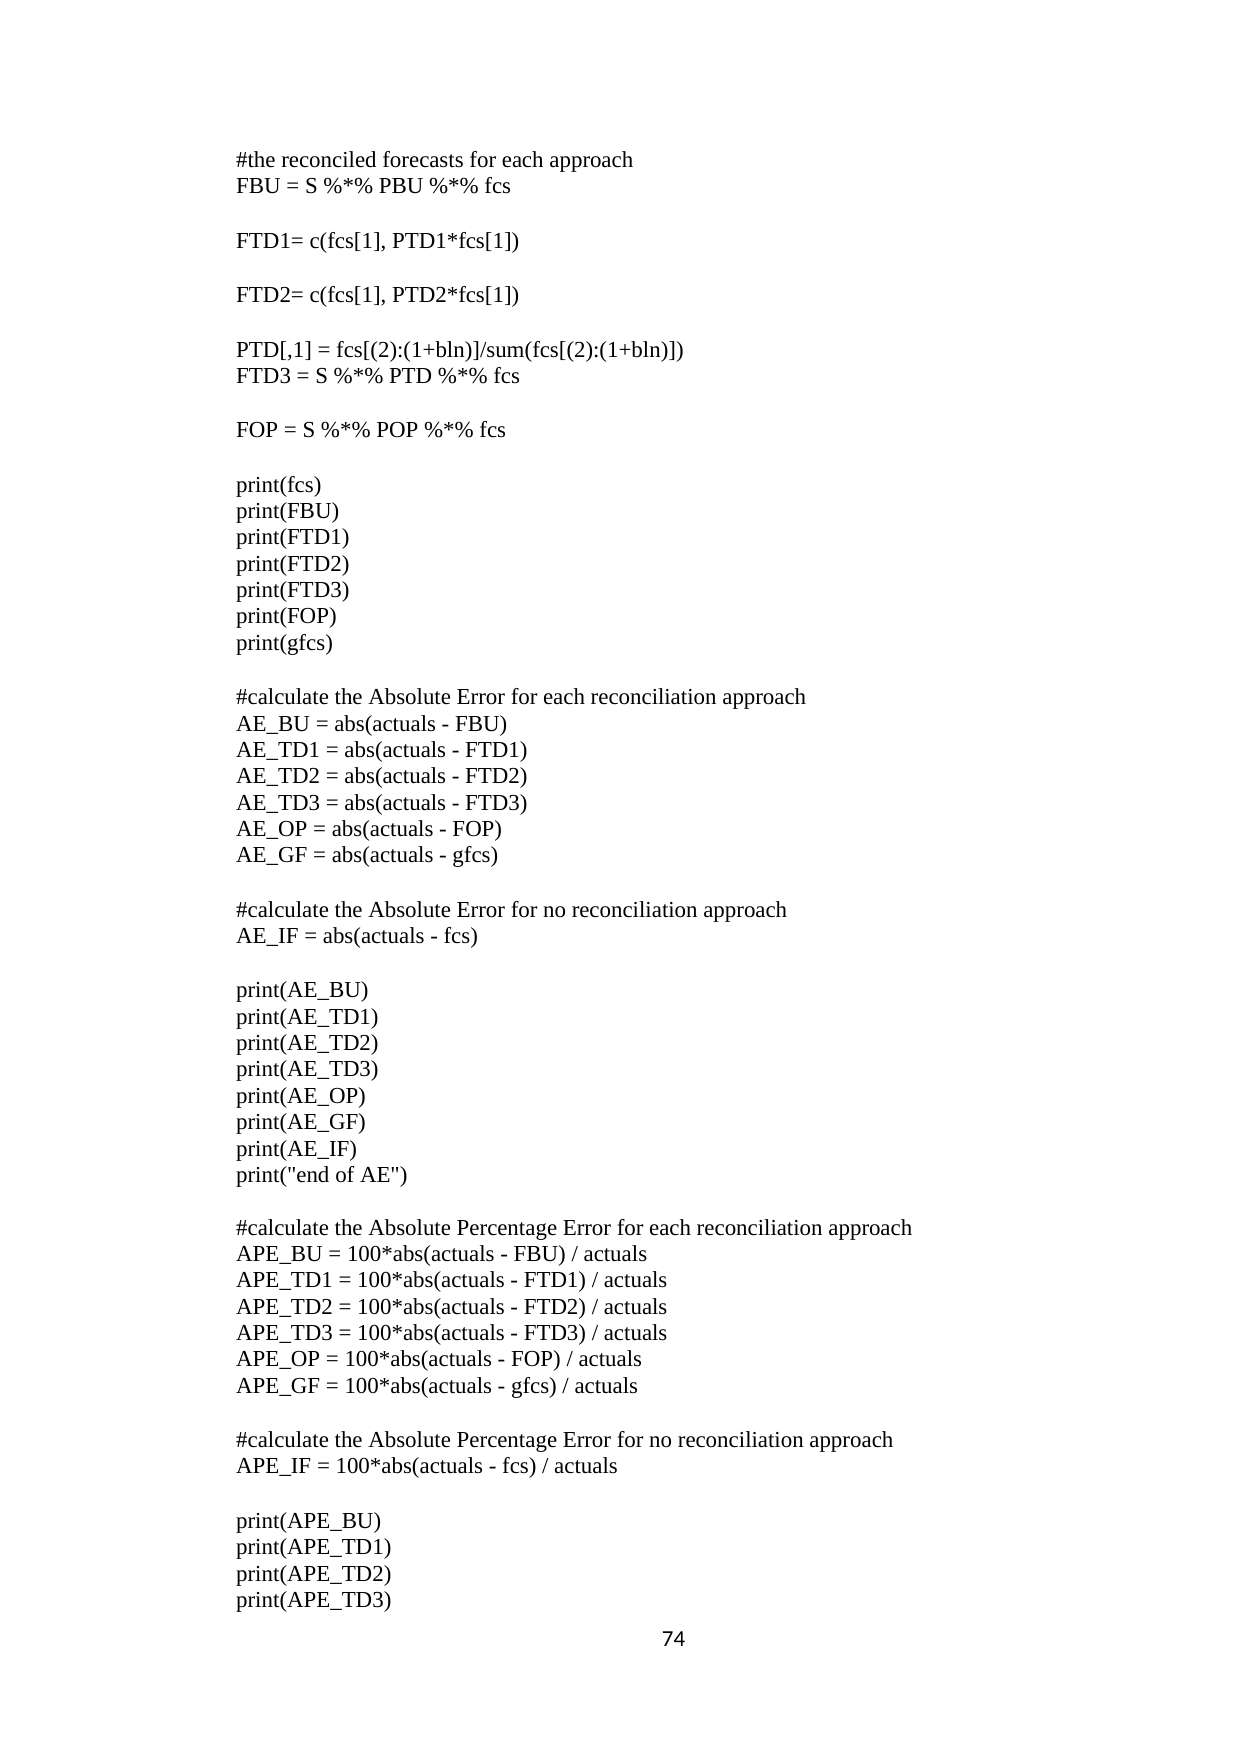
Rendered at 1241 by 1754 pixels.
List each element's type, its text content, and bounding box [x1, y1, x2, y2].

text #calculate the Absolute Percentage Error for no reconciliation approach [224, 1426, 1122, 1452]
text #calculate the Absolute Percentage Error for each reconciliation approach [224, 1214, 1122, 1240]
text FOP = S %*% POP %*% fcs [224, 416, 1122, 443]
text print(fcs) [224, 471, 1122, 497]
text APE_IF = 100*abs(actuals - fcs) / actuals [224, 1452, 1122, 1479]
text APE_BU = 100*abs(actuals - FBU) / actuals [224, 1240, 1122, 1266]
text print(gfcs) [224, 629, 1122, 655]
text print(AE_TD3) [224, 1056, 1122, 1082]
text print(APE_TD3) [224, 1586, 1122, 1612]
text print(APE_TD1) [224, 1533, 1122, 1559]
text #calculate the Absolute Error for no reconciliation approach [224, 896, 1122, 922]
text print(AE_TD2) [224, 1029, 1122, 1056]
text #the reconciled forecasts for each approach [224, 146, 1122, 172]
text print(AE_TD1) [224, 1003, 1122, 1029]
text FTD1= c(fcs[1], PTD1*fcs[1]) [224, 227, 1122, 253]
text APE_TD2 = 100*abs(actuals - FTD2) / actuals [224, 1293, 1122, 1319]
text APE_TD3 = 100*abs(actuals - FTD3) / actuals [224, 1319, 1122, 1345]
text FBU = S %*% PBU %*% fcs [224, 172, 1122, 199]
text APE_TD1 = 100*abs(actuals - FTD1) / actuals [224, 1266, 1122, 1293]
text PTD[,1] = fcs[(2):(1+bln)]/sum(fcs[(2):(1+bln)]) [224, 336, 1122, 362]
text print(AE_BU) [224, 976, 1122, 1003]
text AE_BU = abs(actuals - FBU) [224, 709, 1122, 736]
text AE_TD2 = abs(actuals - FTD2) [224, 762, 1122, 789]
text print(APE_TD2) [224, 1559, 1122, 1586]
text print(FTD2) [224, 550, 1122, 576]
text print(FTD3) [224, 576, 1122, 602]
text print(FBU) [224, 497, 1122, 523]
text AE_IF = abs(actuals - fcs) [224, 922, 1122, 948]
text AE_OP = abs(actuals - FOP) [224, 815, 1122, 841]
text #calculate the Absolute Error for each reconciliation approach [224, 683, 1122, 709]
text print("end of AE") [224, 1161, 1122, 1187]
text APE_GF = 100*abs(actuals - gfcs) / actuals [224, 1372, 1122, 1398]
text print(FOP) [224, 602, 1122, 629]
text AE_TD1 = abs(actuals - FTD1) [224, 736, 1122, 762]
text print(AE_OP) [224, 1082, 1122, 1108]
text print(FTD1) [224, 523, 1122, 550]
text print(AE_IF) [224, 1134, 1122, 1161]
text FTD3 = S %*% PTD %*% fcs [224, 362, 1122, 388]
text print(AE_GF) [224, 1108, 1122, 1134]
text AE_GF = abs(actuals - gfcs) [224, 841, 1122, 868]
text AE_TD3 = abs(actuals - FTD3) [224, 789, 1122, 815]
text FTD2= c(fcs[1], PTD2*fcs[1]) [224, 281, 1122, 308]
text print(APE_BU) [224, 1507, 1122, 1533]
text APE_OP = 100*abs(actuals - FOP) / actuals [224, 1345, 1122, 1372]
